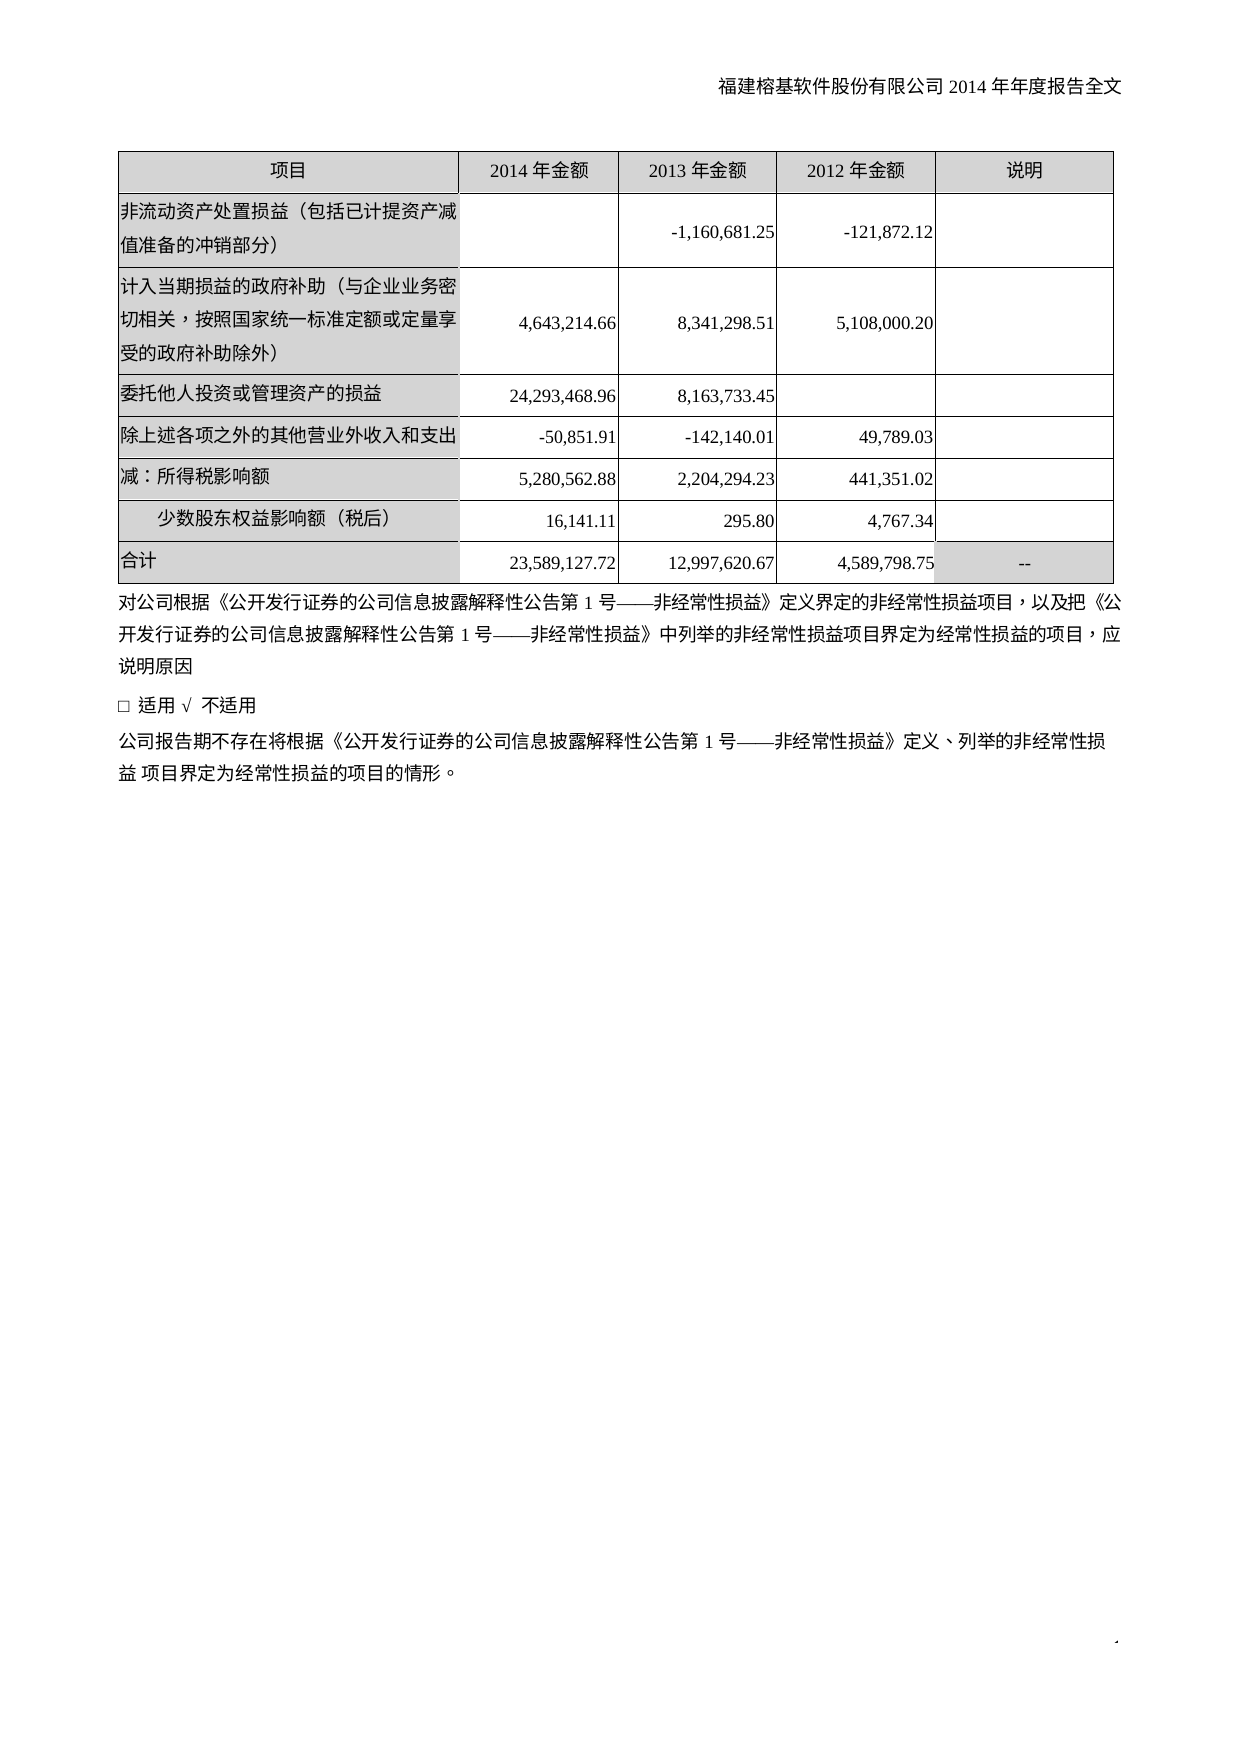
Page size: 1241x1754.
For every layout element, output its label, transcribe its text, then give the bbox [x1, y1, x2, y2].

table_cell 计入当期损益的政府补助（与企业业务密 切相关，按照国家统一标准定额或定量享 受的政府补助除外） [119, 268, 458, 374]
table_cell [936, 375, 1113, 416]
table_cell 5,108,000.20 [777, 268, 935, 374]
table_cell 8,163,733.45 [619, 375, 776, 416]
table_cell 8,341,298.51 [619, 268, 776, 374]
table_cell [936, 417, 1113, 457]
table_cell 4,589,798.75 [777, 542, 934, 583]
table_cell -1,160,681.25 [619, 194, 776, 267]
table_header 2012 年金额 [777, 152, 935, 192]
table_cell 441,351.02 [777, 459, 935, 499]
table_header 2014 年金额 [459, 152, 618, 192]
table_cell 12,997,620.67 [619, 542, 776, 583]
table_cell 2,204,294.23 [619, 459, 776, 499]
text 开发行证券的公司信息披露解释性公告第 1 号——非经常性损益》中列举的非经常性损益项目界定为经常性损益的项目，应 说明原因 [118, 621, 1123, 679]
table_cell [936, 459, 1113, 499]
table_cell 合计 [119, 542, 458, 583]
table_cell -121,872.12 [777, 194, 935, 267]
table_cell 减：所得税影响额 [119, 459, 458, 499]
table_cell 少数股东权益影响额（税后） [119, 501, 458, 541]
table_cell [936, 501, 1113, 541]
text □ 适用 √ 不适用 [118, 692, 1056, 718]
table_cell 除上述各项之外的其他营业外收入和支出 [119, 417, 458, 457]
table_cell [936, 194, 1113, 267]
table_cell 5,280,562.88 [460, 459, 618, 499]
table_cell 23,589,127.72 [460, 542, 618, 583]
table_cell 委托他人投资或管理资产的损益 [119, 375, 458, 416]
table_cell [936, 268, 1113, 374]
table_cell 295.80 [619, 501, 776, 541]
table_cell -142,140.01 [619, 417, 776, 457]
text 公司报告期不存在将根据《公开发行证券的公司信息披露解释性公告第 1 号——非经常性损益》定义、列举的非经常性损益 项目界定为经常性损益的项目的情形。 [118, 729, 1124, 786]
table_cell [460, 194, 618, 267]
table_header 项目 [119, 152, 458, 192]
table_cell [777, 375, 935, 416]
table_cell 4,767.34 [777, 501, 935, 541]
table_cell 49,789.03 [777, 417, 935, 457]
table_cell 4,643,214.66 [460, 268, 618, 374]
table_cell 24,293,468.96 [460, 375, 618, 416]
table_cell 16,141.11 [460, 501, 618, 541]
table_header 说明 [936, 152, 1113, 192]
text 对公司根据《公开发行证券的公司信息披露解释性公告第 1 号——非经常性损益》定义界定的非经常性损益项目，以及把《公 [118, 589, 1138, 615]
table_cell -- [937, 542, 1113, 583]
table_header 2013 年金额 [619, 152, 776, 192]
table_cell 非流动资产处置损益（包括已计提资产减 值准备的冲销部分） [119, 194, 458, 267]
table_cell -50,851.91 [460, 417, 618, 457]
